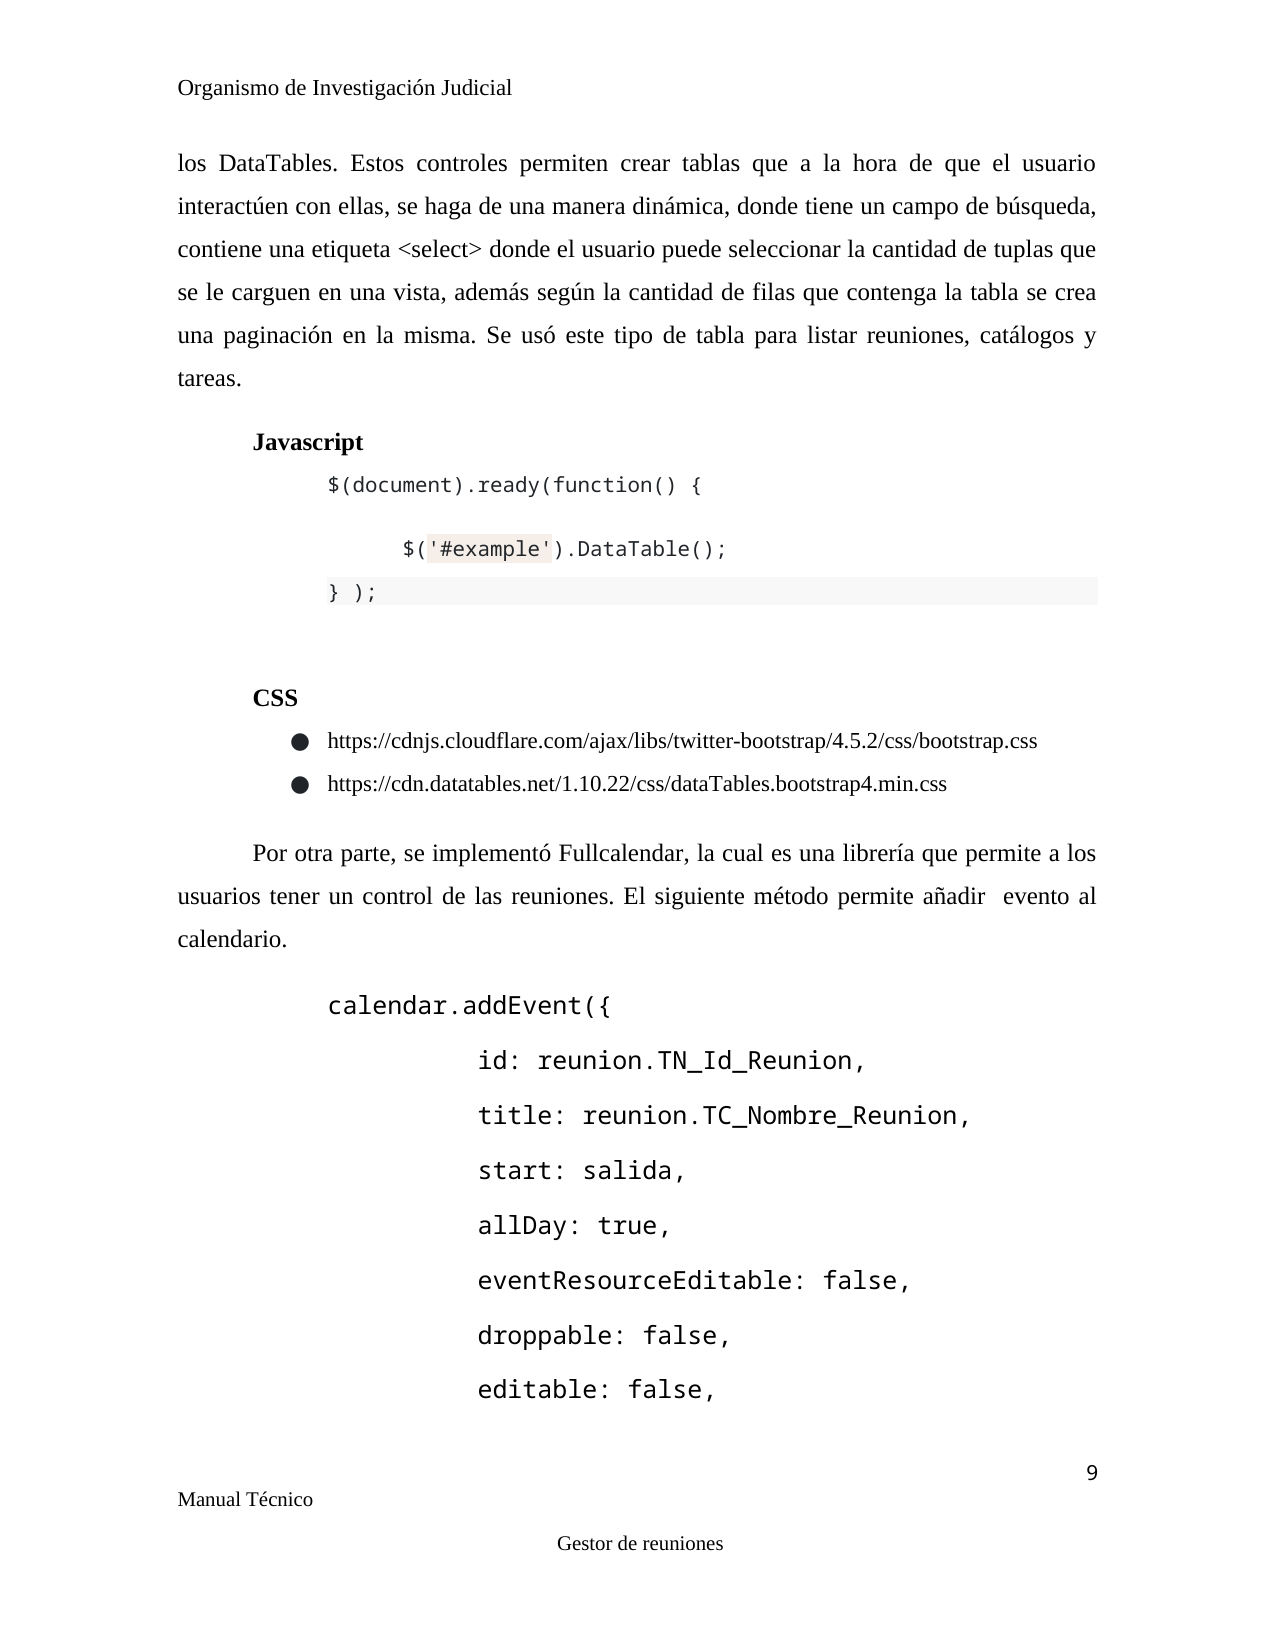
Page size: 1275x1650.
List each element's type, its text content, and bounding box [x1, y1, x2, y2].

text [177, 148, 1098, 392]
text start: salida, [177, 1153, 1098, 1187]
text allDay: true, [177, 1207, 1098, 1242]
text } ); [327, 577, 1098, 605]
text Javascript [177, 427, 1098, 456]
text $('#example').DataTable(); [552, 534, 1098, 563]
text droppable: false, [177, 1317, 1098, 1351]
text calendar.addEvent({ [177, 988, 1098, 1022]
text Por otra parte, se implementó Fullcalendar, la cual es una librería que permite a los usuarios tener un control de las reuniones. El siguiente método permite añadir evento al calendario. [177, 838, 1098, 953]
text eventResourceEditable: false, [177, 1262, 1098, 1296]
list https://cdnjs.cloudflare.com/ajax/libs/twitter-bootstrap/4.5.2/css/bootstrap.css [290, 726, 1098, 755]
text editable: false, [177, 1372, 1098, 1406]
text $(document).ready(function() { [177, 470, 1098, 499]
text $('#example').DataTable(); [177, 534, 427, 563]
text CSS [177, 683, 1098, 712]
text title: reunion.TC_Nombre_Reunion, [177, 1098, 1098, 1132]
text id: reunion.TN_Id_Reunion, [177, 1043, 1098, 1077]
list https://cdn.datatables.net/1.10.22/css/dataTables.bootstrap4.min.css [290, 769, 1098, 798]
